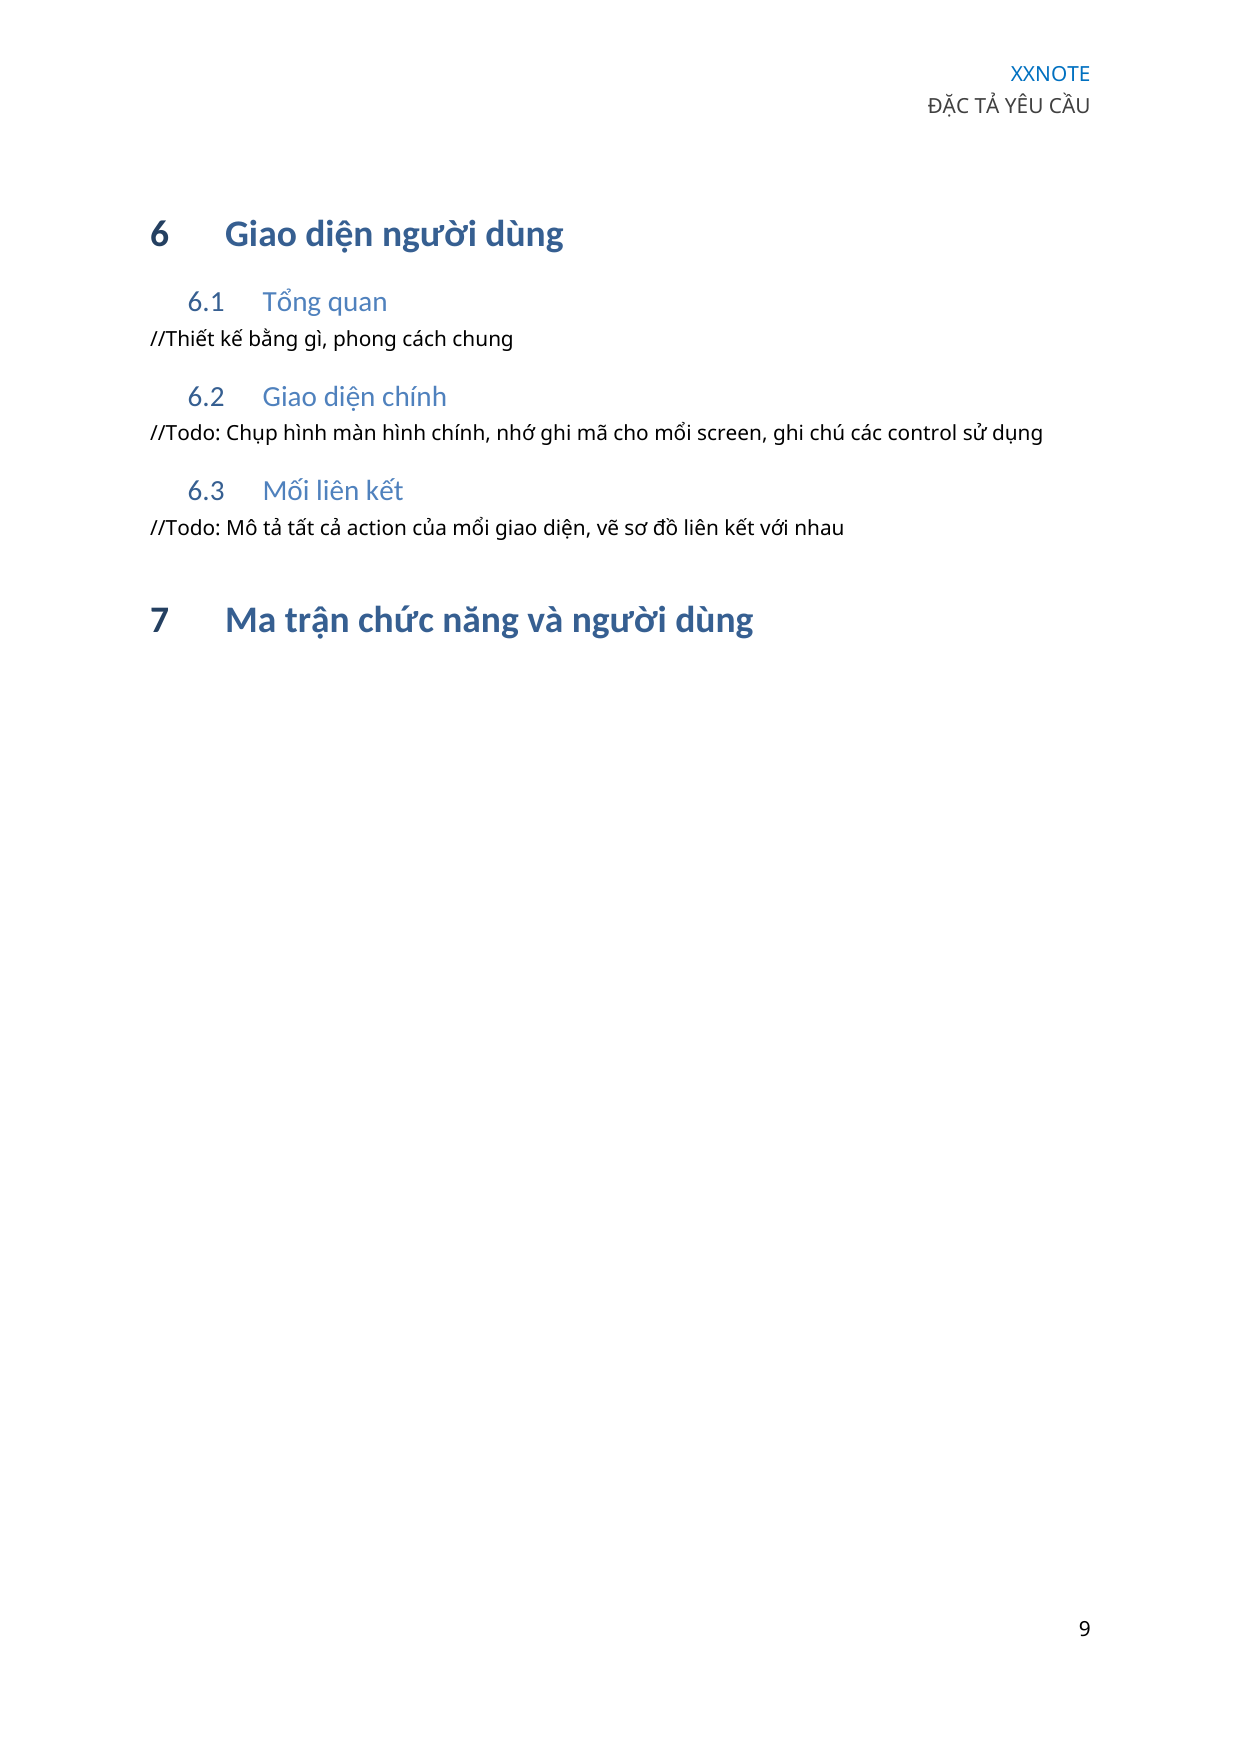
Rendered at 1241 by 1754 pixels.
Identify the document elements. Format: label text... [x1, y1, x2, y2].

text //Thiết kế bằng gì, phong cách chung [150, 324, 1090, 353]
text //Todo: Chụp hình màn hình chính, nhớ ghi mã cho mổi screen, ghi chú các control sử dụng [150, 418, 1090, 447]
subtitle Tổng quan [187, 283, 1090, 319]
subtitle Giao diện người dùng [150, 210, 1090, 256]
subtitle Mối liên kết [187, 472, 1090, 508]
subtitle Ma trận chức năng và người dùng [150, 596, 1090, 641]
subtitle Giao diện chính [187, 378, 1090, 413]
text //Todo: Mô tả tất cả action của mổi giao diện, vẽ sơ đồ liên kết với nhau [150, 513, 1090, 541]
